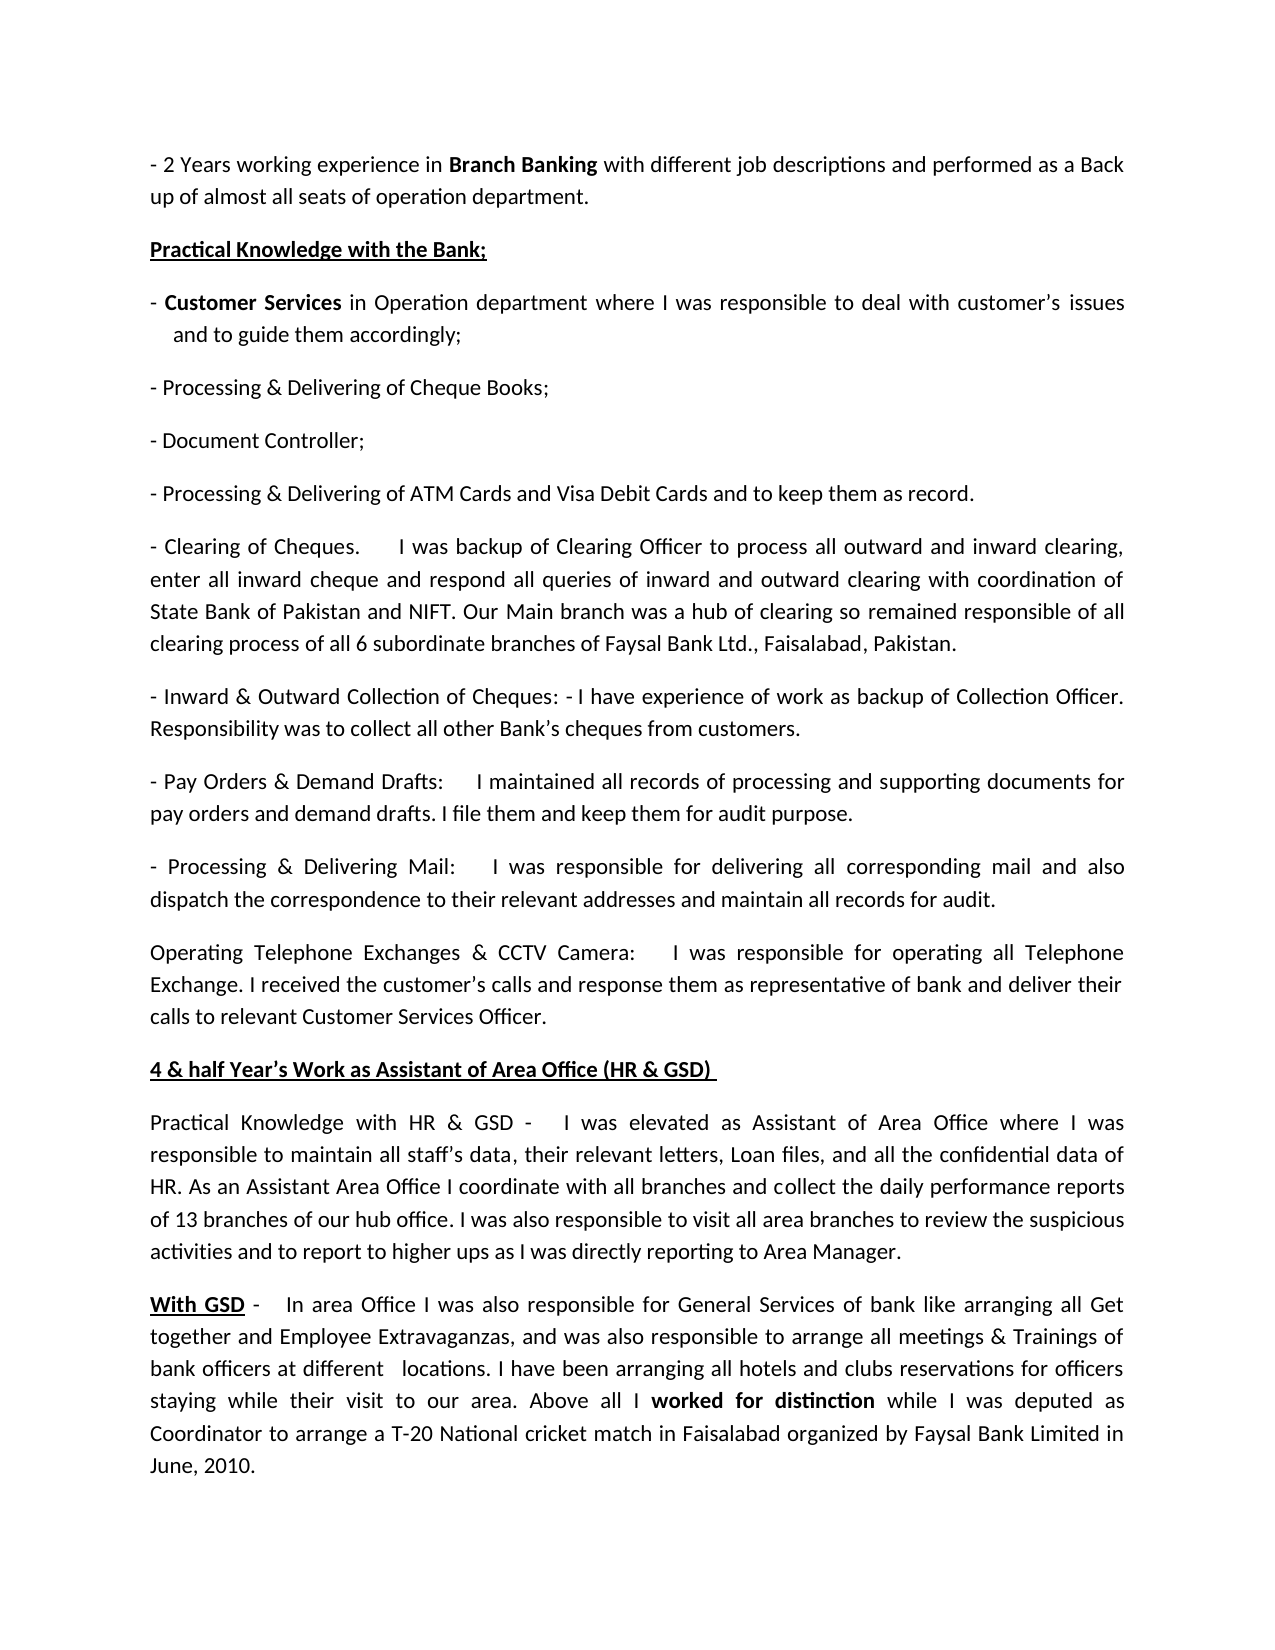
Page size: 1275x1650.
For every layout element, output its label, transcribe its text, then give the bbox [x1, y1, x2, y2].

text - Pay Orders & Demand Drafts: I maintained all records of processing and supporting documents for pay orders and demand drafts. I file them and keep them for audit purpose. [150, 767, 1125, 827]
text - Processing & Delivering Mail: I was responsible for delivering all corresponding mail and also dispatch the correspondence to their relevant addresses and maintain all records for audit. [150, 852, 1125, 913]
text Practical Knowledge with HR & GSD - I was elevated as Assistant of Area Office where I was responsible to maintain all staff’s data, their relevant letters, Loan files, and all the confidential data of HR. As an Assistant Area Office I coordinate with all branches and collect the daily performance reports of 13 branches of our hub office. I was also responsible to visit all area branches to review the suspicious activities and to report to higher ups as I was directly reporting to Area Manager. [150, 1108, 1125, 1265]
text Operating Telephone Exchanges & CCTV Camera: I was responsible for operating all Telephone Exchange. I received the customer’s calls and response them as representative of bank and deliver their calls to relevant Customer Services Officer. [150, 938, 1125, 1030]
text Practical Knowledge with the Bank; [150, 235, 1125, 263]
text - Inward & Outward Collection of Cheques: - I have experience of work as backup of Collection Officer. Responsibility was to collect all other Bank’s cheques from customers. [150, 682, 1125, 742]
text - Processing & Delivering of Cheque Books; [150, 373, 1125, 401]
text - Document Controller; [150, 426, 1125, 454]
text - Processing & Delivering of ATM Cards and Visa Debit Cards and to keep them as record. [150, 479, 1125, 507]
text - Clearing of Cheques. I was backup of Clearing Officer to process all outward and inward clearing, enter all inward cheque and respond all queries of inward and outward clearing with coordination of State Bank of Pakistan and NIFT. Our Main branch was a hub of clearing so remained responsible of all clearing process of all 6 subordinate branches of Faysal Bank Ltd., Faisalabad, Pakistan. [150, 532, 1125, 657]
text - 2 Years working experience in Branch Banking with different job descriptions and performed as a Back up of almost all seats of operation department. [150, 150, 1125, 210]
text - Customer Services in Operation department where I was responsible to deal with customer’s issues and to guide them accordingly; [150, 288, 1125, 348]
text 4 & half Year’s Work as Assistant of Area Office (HR & GSD) [150, 1055, 1125, 1083]
text With GSD - In area Office I was also responsible for General Services of bank like arranging all Get together and Employee Extravaganzas, and was also responsible to arrange all meetings & Trainings of bank officers at different locations. I have been arranging all hotels and clubs reservations for officers staying while their visit to our area. Above all I worked for distinction while I was deputed as Coordinator to arrange a T-20 National cricket match in Faisalabad organized by Faysal Bank Limited in June, 2010. [150, 1290, 1125, 1479]
